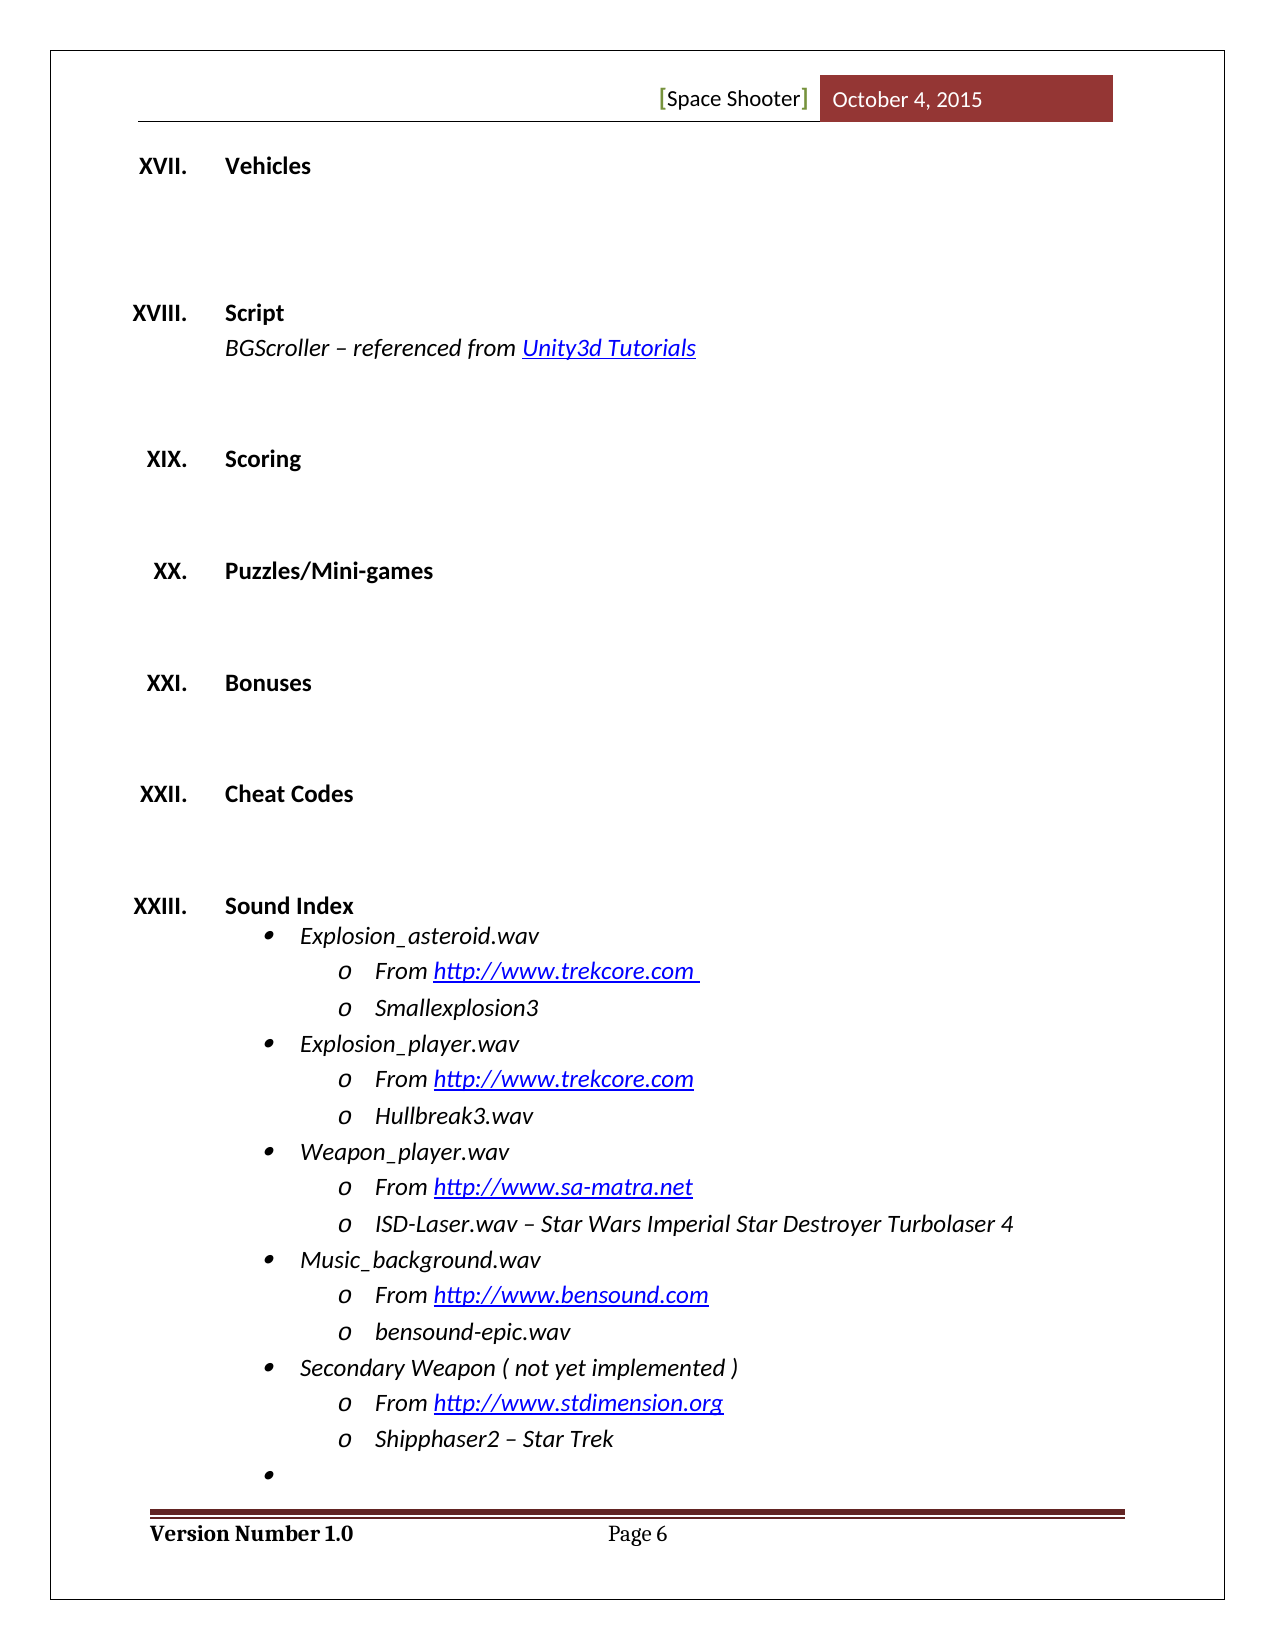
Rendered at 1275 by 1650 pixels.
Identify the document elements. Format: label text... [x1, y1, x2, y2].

list Scoring [187, 443, 1125, 474]
list bensound-epic.wav [337, 1316, 1125, 1347]
list Vehicles [187, 150, 1125, 181]
list Explosion_player.wav [262, 1028, 1125, 1059]
list Bonuses [187, 667, 1125, 697]
list Explosion_asteroid.wav [262, 921, 1125, 951]
list Secondary Weapon ( not yet implemented ) [262, 1352, 1125, 1383]
list From http://www.bensound.com [337, 1279, 1125, 1311]
list From http://www.trekcore.com [337, 1063, 1125, 1095]
list From http://www.stdimension.org [337, 1387, 1125, 1419]
list Weapon_player.wav [262, 1136, 1125, 1167]
list Hullbreak3.wav [337, 1100, 1125, 1132]
list ISD-Laser.wav – Star Wars Imperial Star Destroyer Turbolaser 4 [337, 1208, 1125, 1239]
list Shipphaser2 – Star Trek [337, 1424, 1125, 1455]
list Smallexplosion3 [337, 992, 1125, 1024]
list Puzzles/Mini-games [187, 555, 1125, 586]
list Sound Index [187, 890, 1125, 921]
list Cheat Codes [187, 778, 1125, 809]
list From http://www.trekcore.com [337, 956, 1125, 987]
list From http://www.sa-matra.net [337, 1171, 1125, 1203]
list Script BGScroller – referenced from Unity3d Tutorials [187, 297, 1125, 362]
list Music_background.wav [262, 1244, 1125, 1275]
